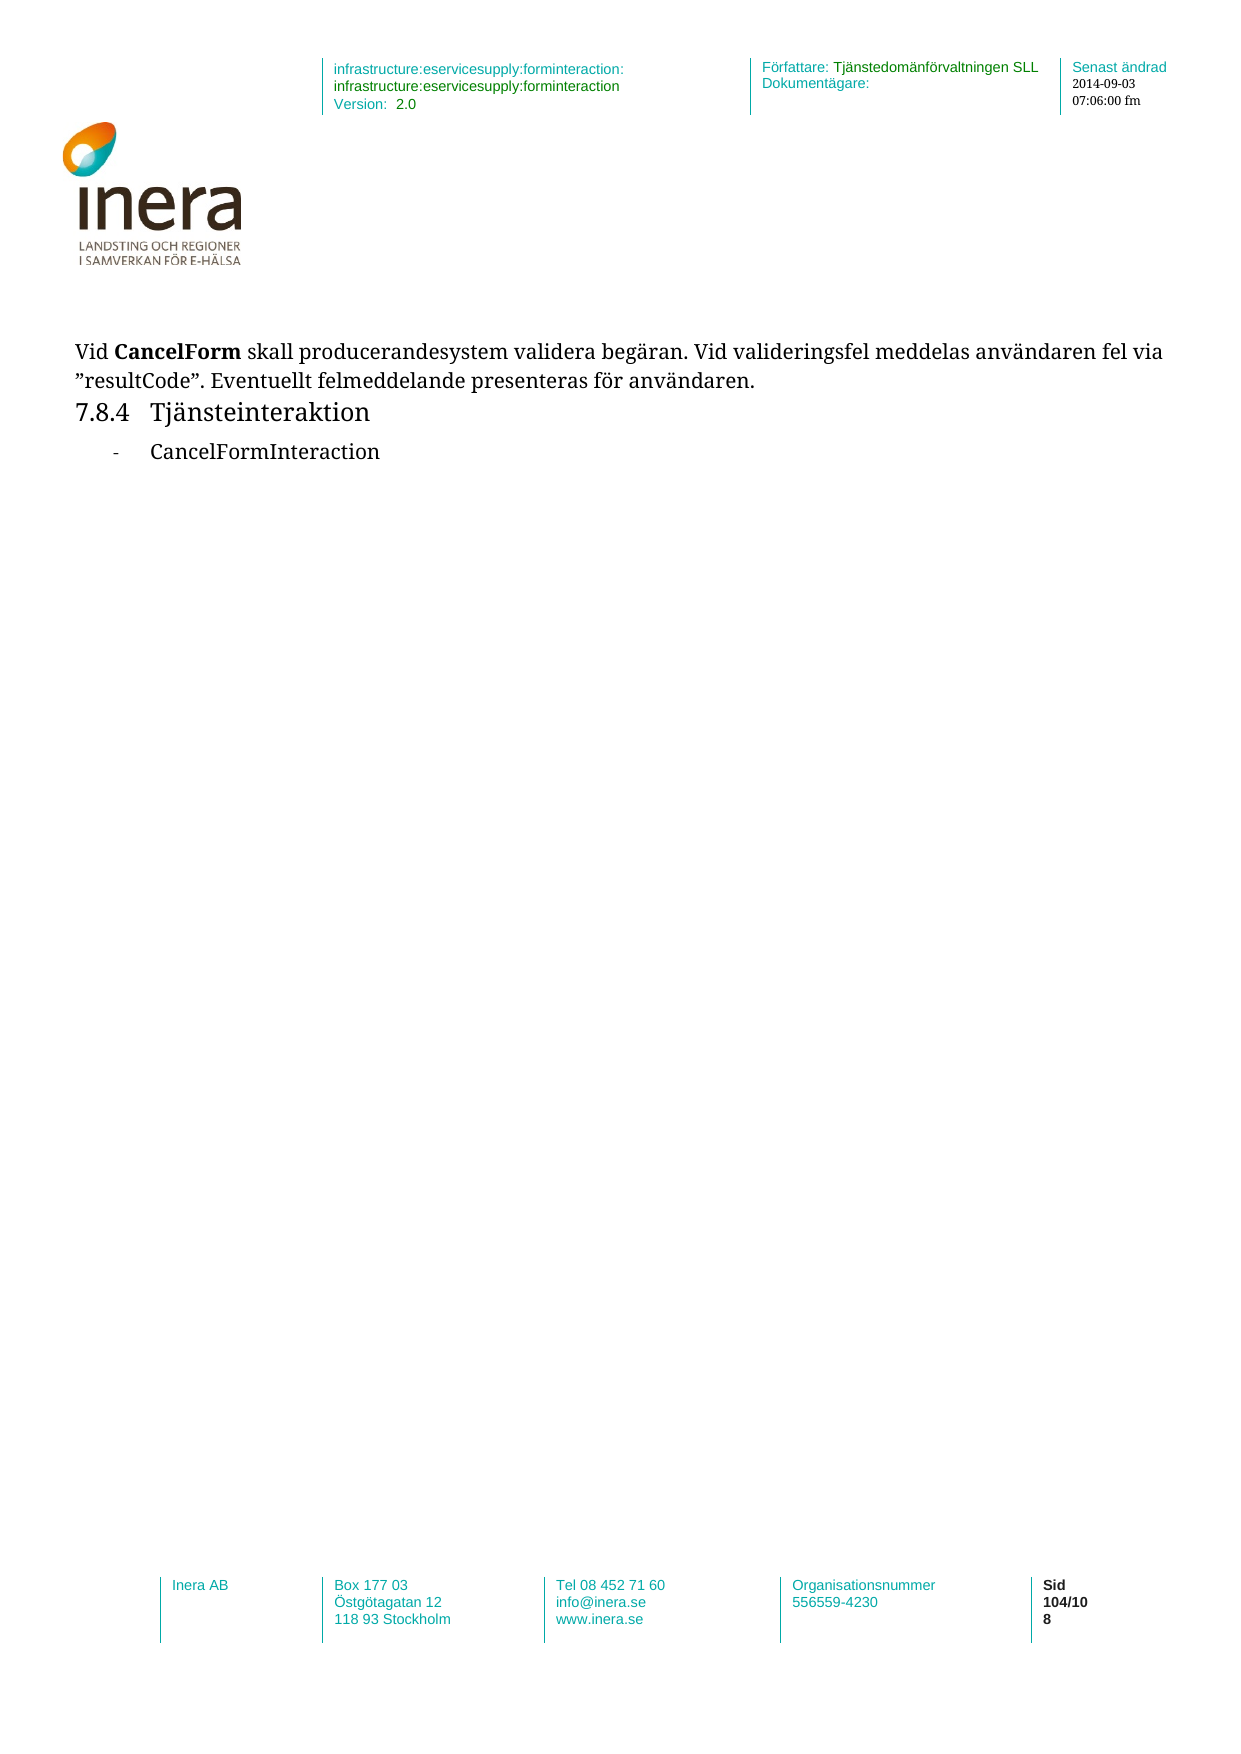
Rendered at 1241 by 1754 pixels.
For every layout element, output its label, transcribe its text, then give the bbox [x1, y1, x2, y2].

picture [62, 122, 241, 265]
subtitle Tjänsteinteraktion [75, 395, 1165, 429]
list CancelFormInteraction [112, 437, 1165, 466]
text Vid CancelForm skall producerandesystem validera begäran. Vid valideringsfel meddelas användaren fel via ”resultCode”. Eventuellt felmeddelande presenteras för användaren. [75, 337, 1165, 395]
